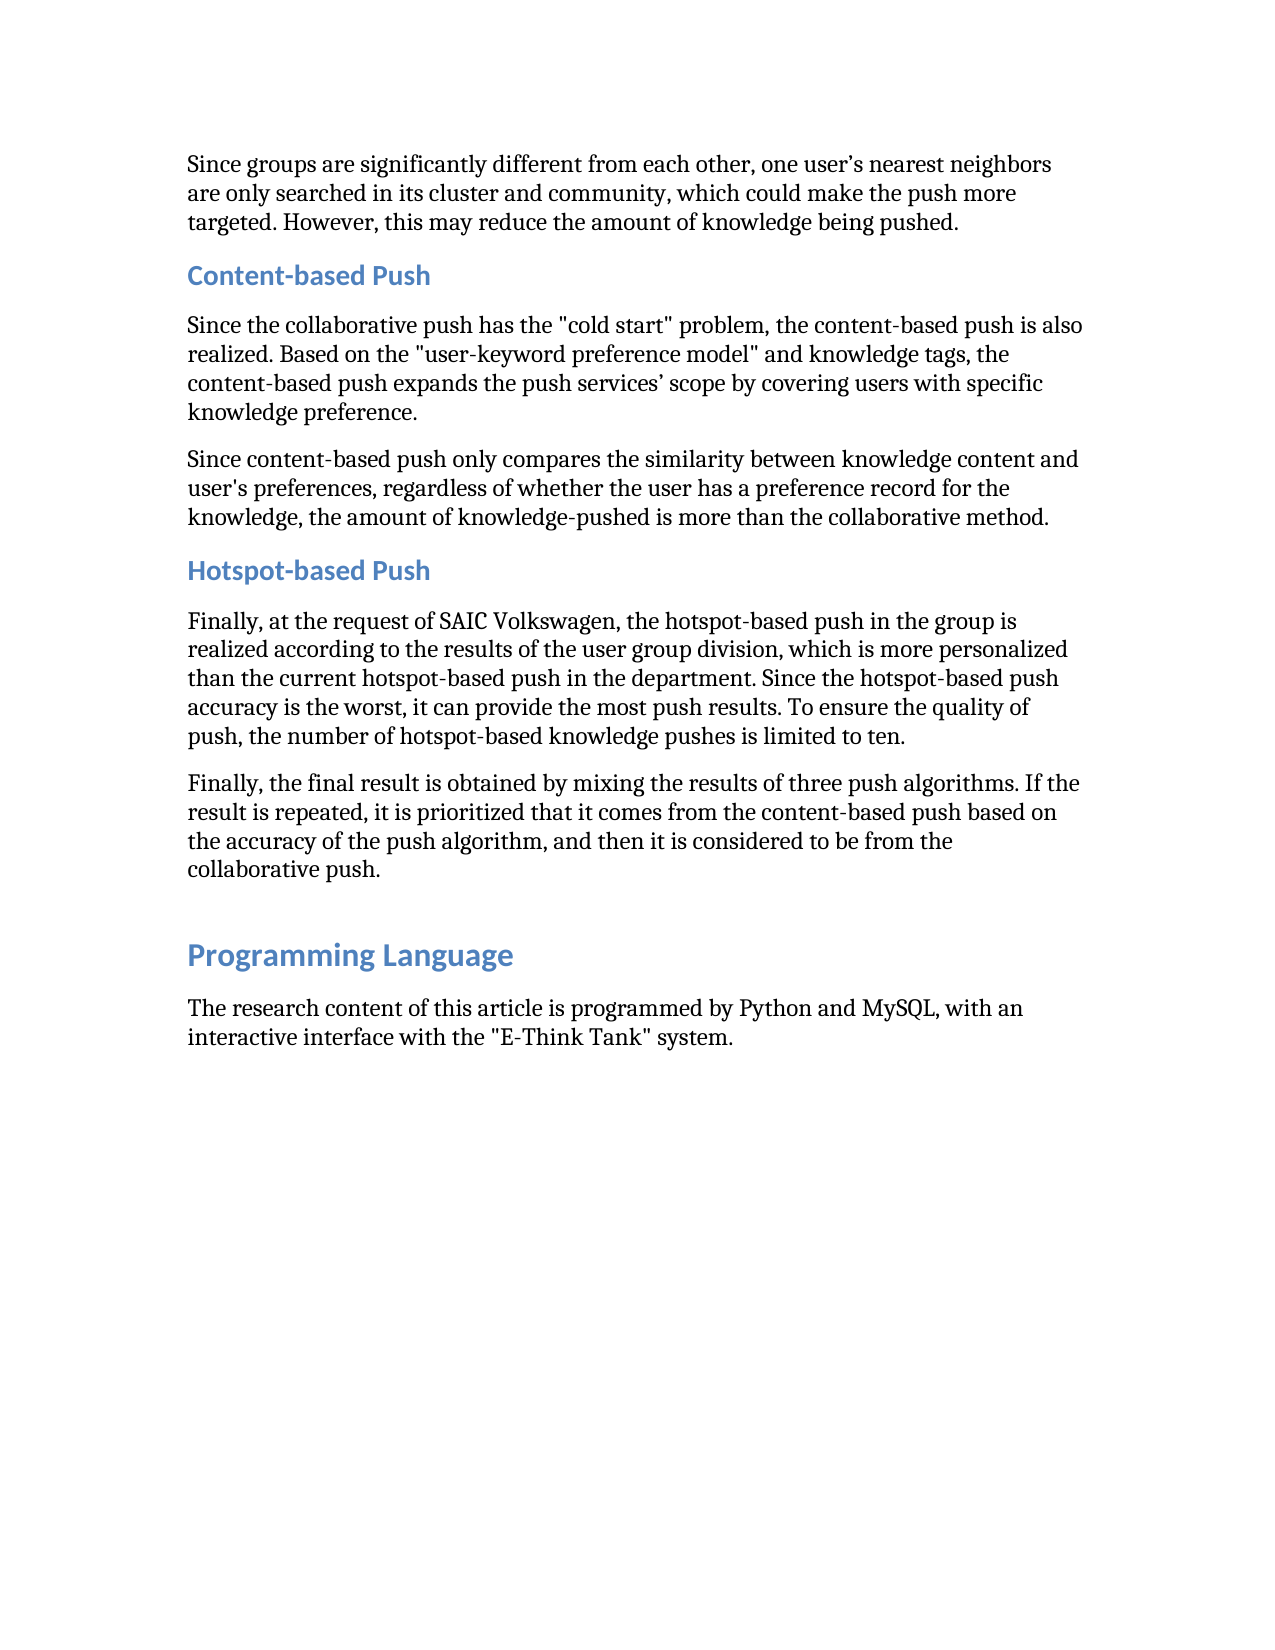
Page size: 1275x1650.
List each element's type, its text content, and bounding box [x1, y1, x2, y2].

text Finally, the final result is obtained by mixing the results of three push algorithms. If the result is repeated, it is prioritized that it comes from the content-based push based on the accuracy of the push algorithm, and then it is considered to be from the collaborative push. [187, 769, 1087, 884]
subtitle Hotspot-based Push [187, 552, 1087, 588]
text Finally, at the request of SAIC Volkswagen, the hotspot-based push in the group is realized according to the results of the user group division, which is more personalized than the current hotspot-based push in the department. Since the hotspot-based push accuracy is the worst, it can provide the most push results. To ensure the quality of push, the number of hotspot-based knowledge pushes is limited to ten. [187, 607, 1087, 750]
subtitle Programming Language [187, 934, 1087, 975]
text Since groups are significantly different from each other, one user’s nearest neighbors are only searched in its cluster and community, which could make the push more targeted. However, this may reduce the amount of knowledge being pushed. [187, 150, 1087, 236]
text Since the collaborative push has the "cold start" problem, the content-based push is also realized. Based on the "user-keyword preference model" and knowledge tags, the content-based push expands the push services’ scope by covering users with specific knowledge preference. [187, 311, 1087, 426]
subtitle Content-based Push [187, 257, 1087, 293]
text Since content-based push only compares the similarity between knowledge content and user's preferences, regardless of whether the user has a preference record for the knowledge, the amount of knowledge-pushed is more than the collaborative method. [187, 445, 1087, 531]
text The research content of this article is programmed by Python and MySQL, with an interactive interface with the "E-Think Tank" system. [187, 994, 1087, 1051]
